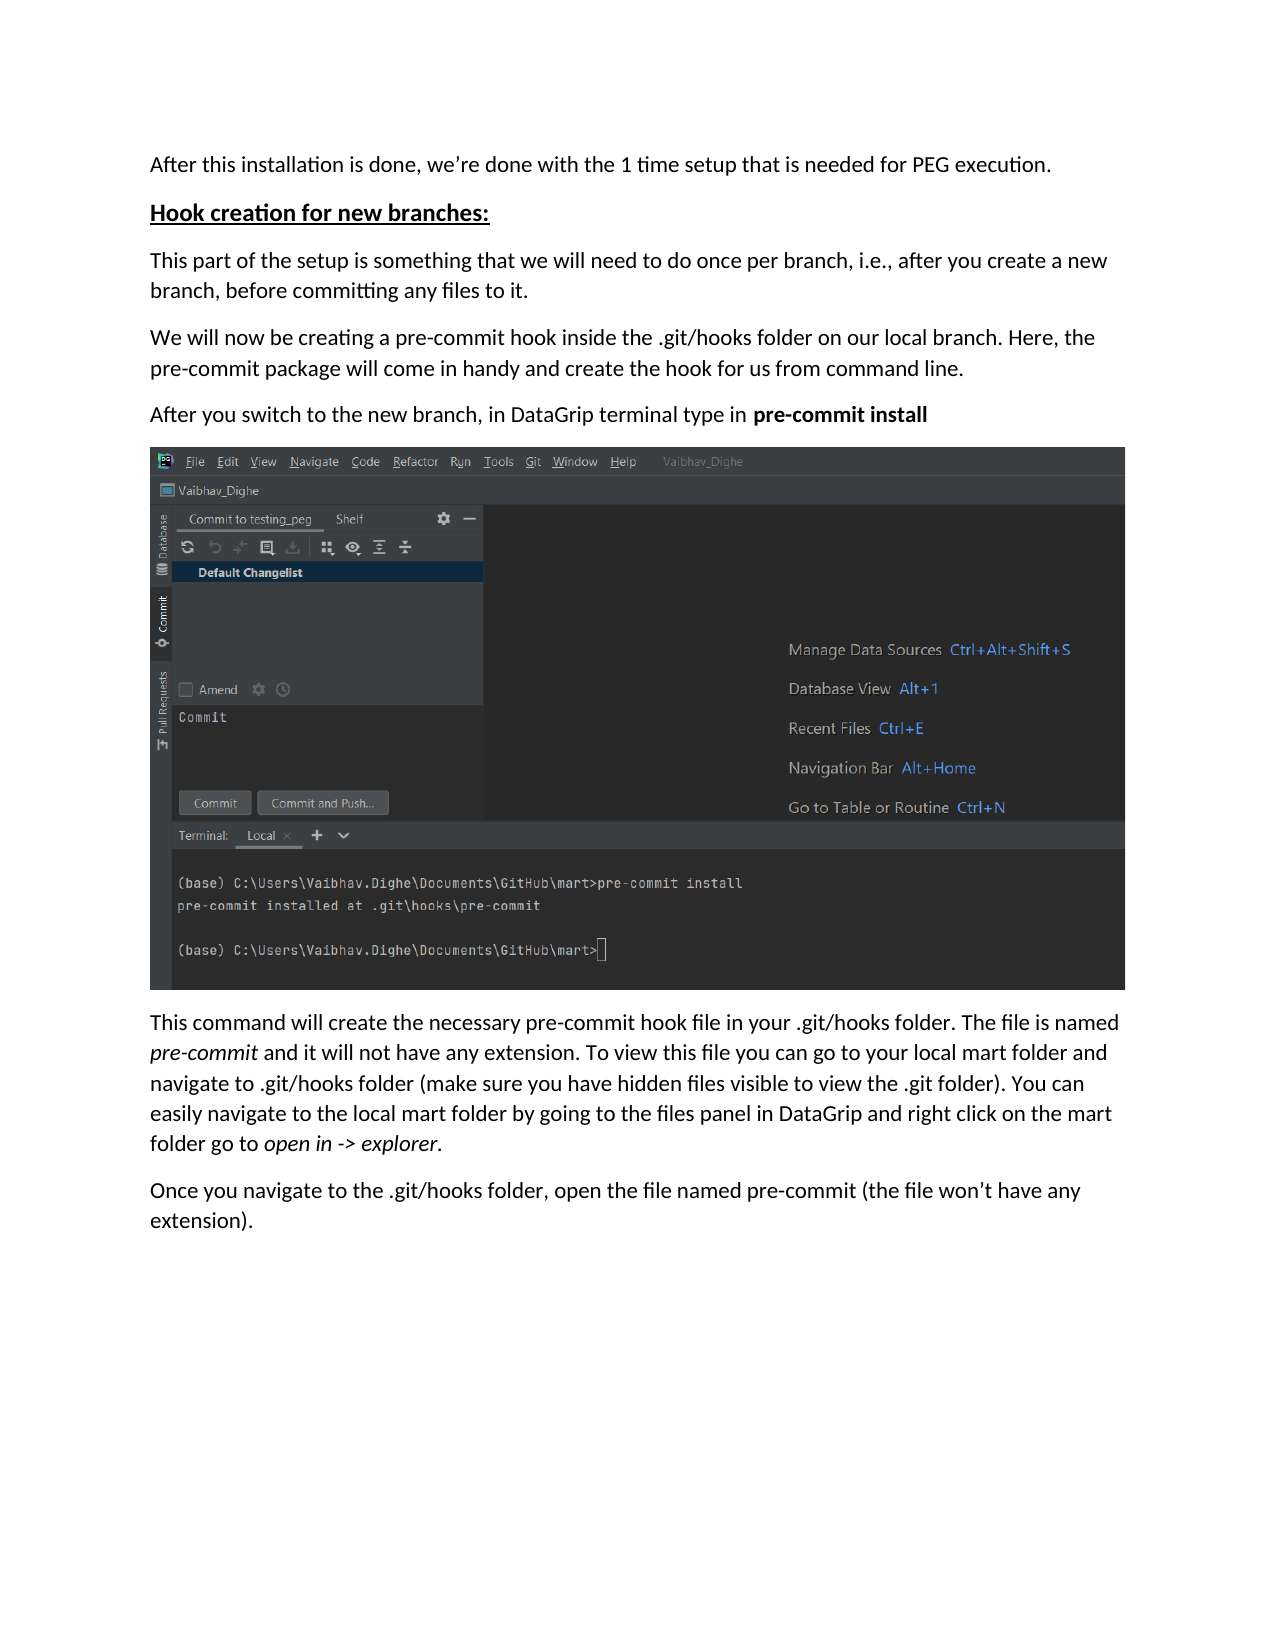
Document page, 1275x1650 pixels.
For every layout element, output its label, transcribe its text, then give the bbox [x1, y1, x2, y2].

text After this installation is done, we’re done with the 1 time setup that is needed for PEG execution. [150, 150, 1125, 178]
text This part of the setup is something that we will need to do once per branch, i.e., after you create a new branch, before committing any files to it. [150, 246, 1125, 305]
text After you switch to the new branch, in DataGrip terminal type in pre-commit install [150, 401, 1125, 429]
text We will now be creating a pre-commit hook inside the .git/hooks folder on our local branch. Here, the pre-commit package will come in handy and create the hook for us from command line. [150, 323, 1125, 382]
text Once you navigate to the .git/hooks folder, open the file named pre-commit (the file won’t have any extension). [150, 1176, 1125, 1234]
picture [150, 447, 1125, 990]
text This command will create the necessary pre-commit hook file in your .git/hooks folder. The file is named pre-commit and it will not have any extension. To view this file you can go to your local mart folder and navigate to .git/hooks folder (make sure you have hidden files visible to view the .git folder). You can easily navigate to the local mart folder by going to the files panel in DataGrip and right click on the mart folder go to open in -> explorer. [150, 1008, 1125, 1157]
text Hook creation for new branches: [150, 197, 1125, 227]
